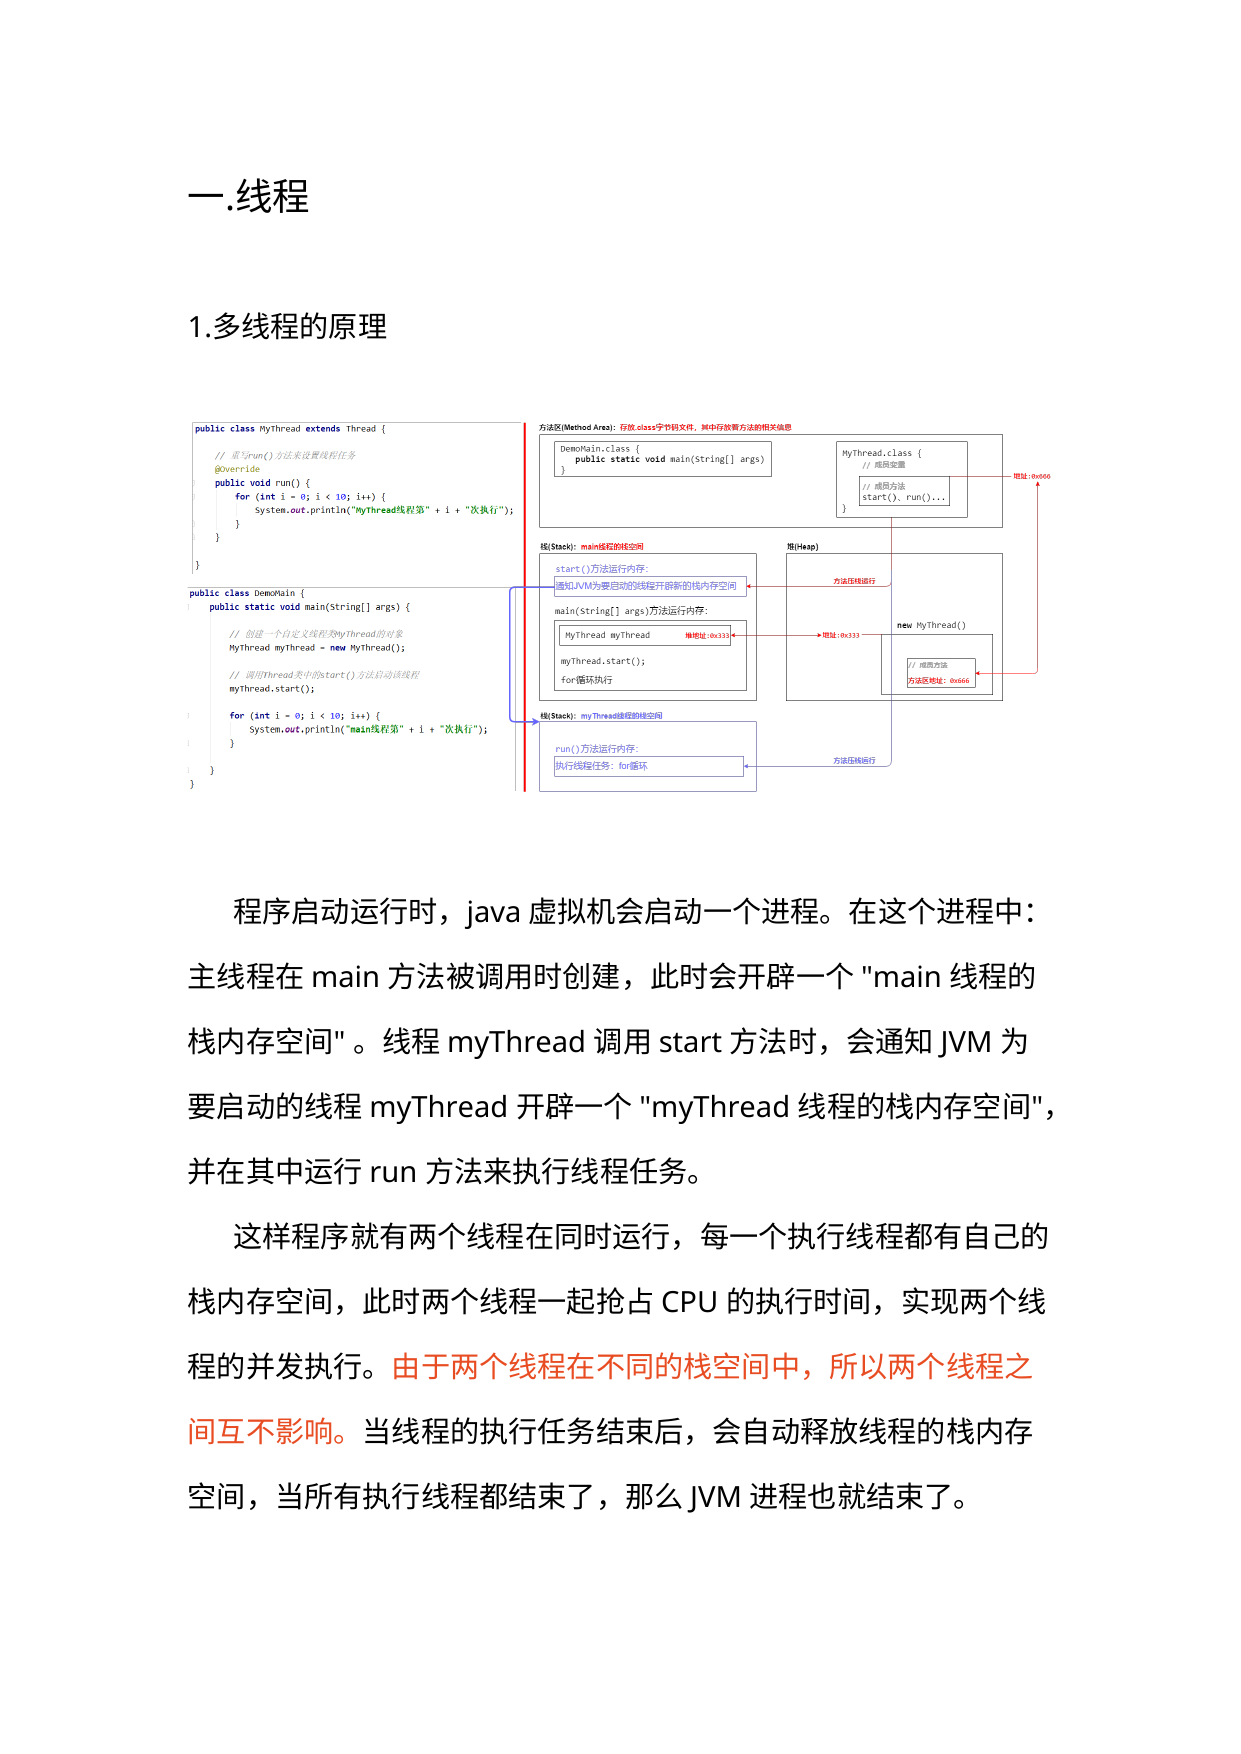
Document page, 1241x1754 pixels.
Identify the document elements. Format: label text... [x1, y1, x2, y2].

text 程序启动运行时，java 虚拟机会启动一个进程。在这个进程中：主线程在 main 方法被调用时创建，此时会开辟一个 "main 线程的栈内存空间" 。线程 myThread 调用 start 方法时，会通知 JVM 为要启动的线程 myThread 开辟一个 "myThread 线程的栈内存空间"，并在其中运行 run 方法来执行线程任务。 [187, 877, 1053, 1202]
text 一.线程 [187, 162, 1053, 227]
picture [187, 422, 1053, 793]
text 这样程序就有两个线程在同时运行，每一个执行线程都有自己的栈内存空间，此时两个线程一起抢占 CPU 的执行时间，实现两个线程的并发执行。由于两个线程在不同的栈空间中，所以两个线程之间互不影响。当线程的执行任务结束后，会自动释放线程的栈内存空间，当所有执行线程都结束了，那么 JVM 进程也就结束了。 [187, 1202, 1053, 1527]
text 1.多线程的原理 [187, 292, 1053, 357]
